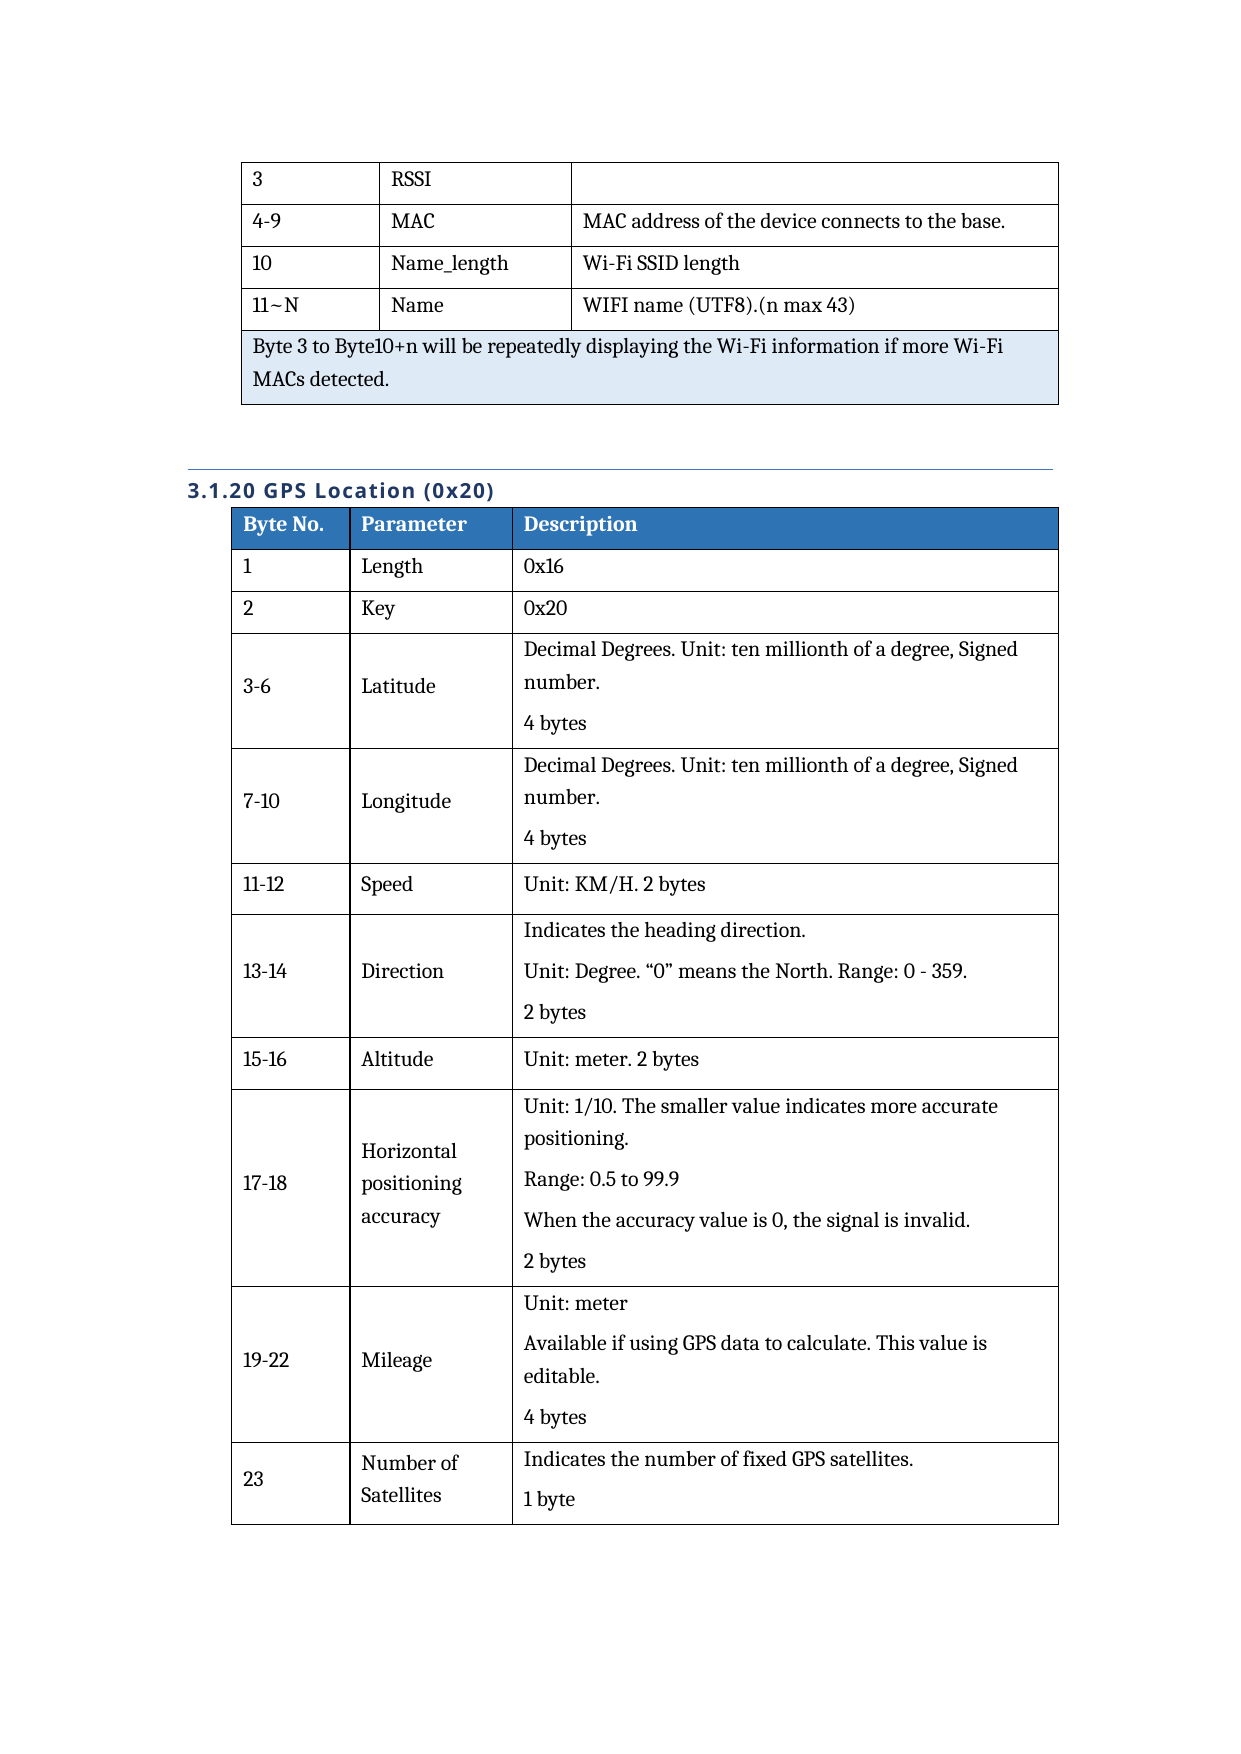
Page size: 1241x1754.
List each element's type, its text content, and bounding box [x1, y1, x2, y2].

table_cell Speed [351, 864, 512, 913]
table_cell 2 [232, 592, 349, 632]
table_cell Number of Satellites [351, 1443, 512, 1524]
table_cell 3-6 [232, 634, 349, 748]
table_cell Length [351, 550, 512, 591]
table_cell 15-16 [232, 1038, 349, 1089]
table_cell 1 [232, 550, 349, 591]
table_cell 0x20 [513, 592, 1058, 632]
table_cell 13-14 [232, 915, 349, 1037]
table_cell 7-10 [232, 749, 349, 863]
table_cell Indicates the number of fixed GPS satellites. 1 byte [513, 1443, 1058, 1524]
table_cell Indicates the heading direction. Unit: Degree. “0” means the North. Range: 0 - 359. 2 bytes [513, 915, 1058, 1037]
table_header Description [513, 508, 1058, 549]
table_cell 17-18 [232, 1090, 349, 1286]
table_cell 3 [242, 163, 379, 204]
table_cell WIFI name (UTF8).(n max 43) [572, 289, 1058, 329]
table_cell Byte 3 to Byte10+n will be repeatedly displaying the Wi-Fi information if more Wi-Fi MACs detected. [242, 331, 1058, 404]
table_cell Direction [351, 915, 512, 1037]
table_header Parameter [351, 508, 512, 549]
table_cell [572, 163, 1058, 204]
table_header Byte No. [232, 508, 349, 549]
table_cell MAC address of the device connects to the base. [572, 205, 1058, 246]
table_cell Longitude [351, 749, 512, 863]
table_cell Unit: 1/10. The smaller value indicates more accurate positioning. Range: 0.5 to 99.9 When the accuracy value is 0, the signal is invalid. 2 bytes [513, 1090, 1058, 1286]
table_cell 10 [242, 247, 379, 288]
table_cell Latitude [351, 634, 512, 748]
table_cell Unit: meter. 2 bytes [513, 1038, 1058, 1089]
table_cell Horizontal positioning accuracy [351, 1090, 512, 1286]
table_cell Decimal Degrees. Unit: ten millionth of a degree, Signed number. 4 bytes [513, 634, 1058, 748]
table_cell Decimal Degrees. Unit: ten millionth of a degree, Signed number. 4 bytes [513, 749, 1058, 863]
table_cell Wi-Fi SSID length [572, 247, 1058, 288]
table_cell Unit: KM/H. 2 bytes [513, 864, 1058, 913]
table_cell Unit: meter Available if using GPS data to calculate. This value is editable. 4 bytes [513, 1287, 1058, 1442]
table_cell Altitude [351, 1038, 512, 1089]
table_cell 11~N [242, 289, 379, 329]
table_cell 0x16 [513, 550, 1058, 591]
table_cell 4-9 [242, 205, 379, 246]
table_cell Name_length [380, 247, 571, 288]
table_cell Key [351, 592, 512, 632]
table_cell Name [380, 289, 571, 329]
table_cell Mileage [351, 1287, 512, 1442]
subtitle 3.1.20 GPS Location (0x20) [187, 470, 1053, 507]
table_cell 23 [232, 1443, 349, 1524]
table_cell 19-22 [232, 1287, 349, 1442]
table_cell 11-12 [232, 864, 349, 913]
table_cell RSSI [380, 163, 571, 204]
table_cell MAC [380, 205, 571, 246]
